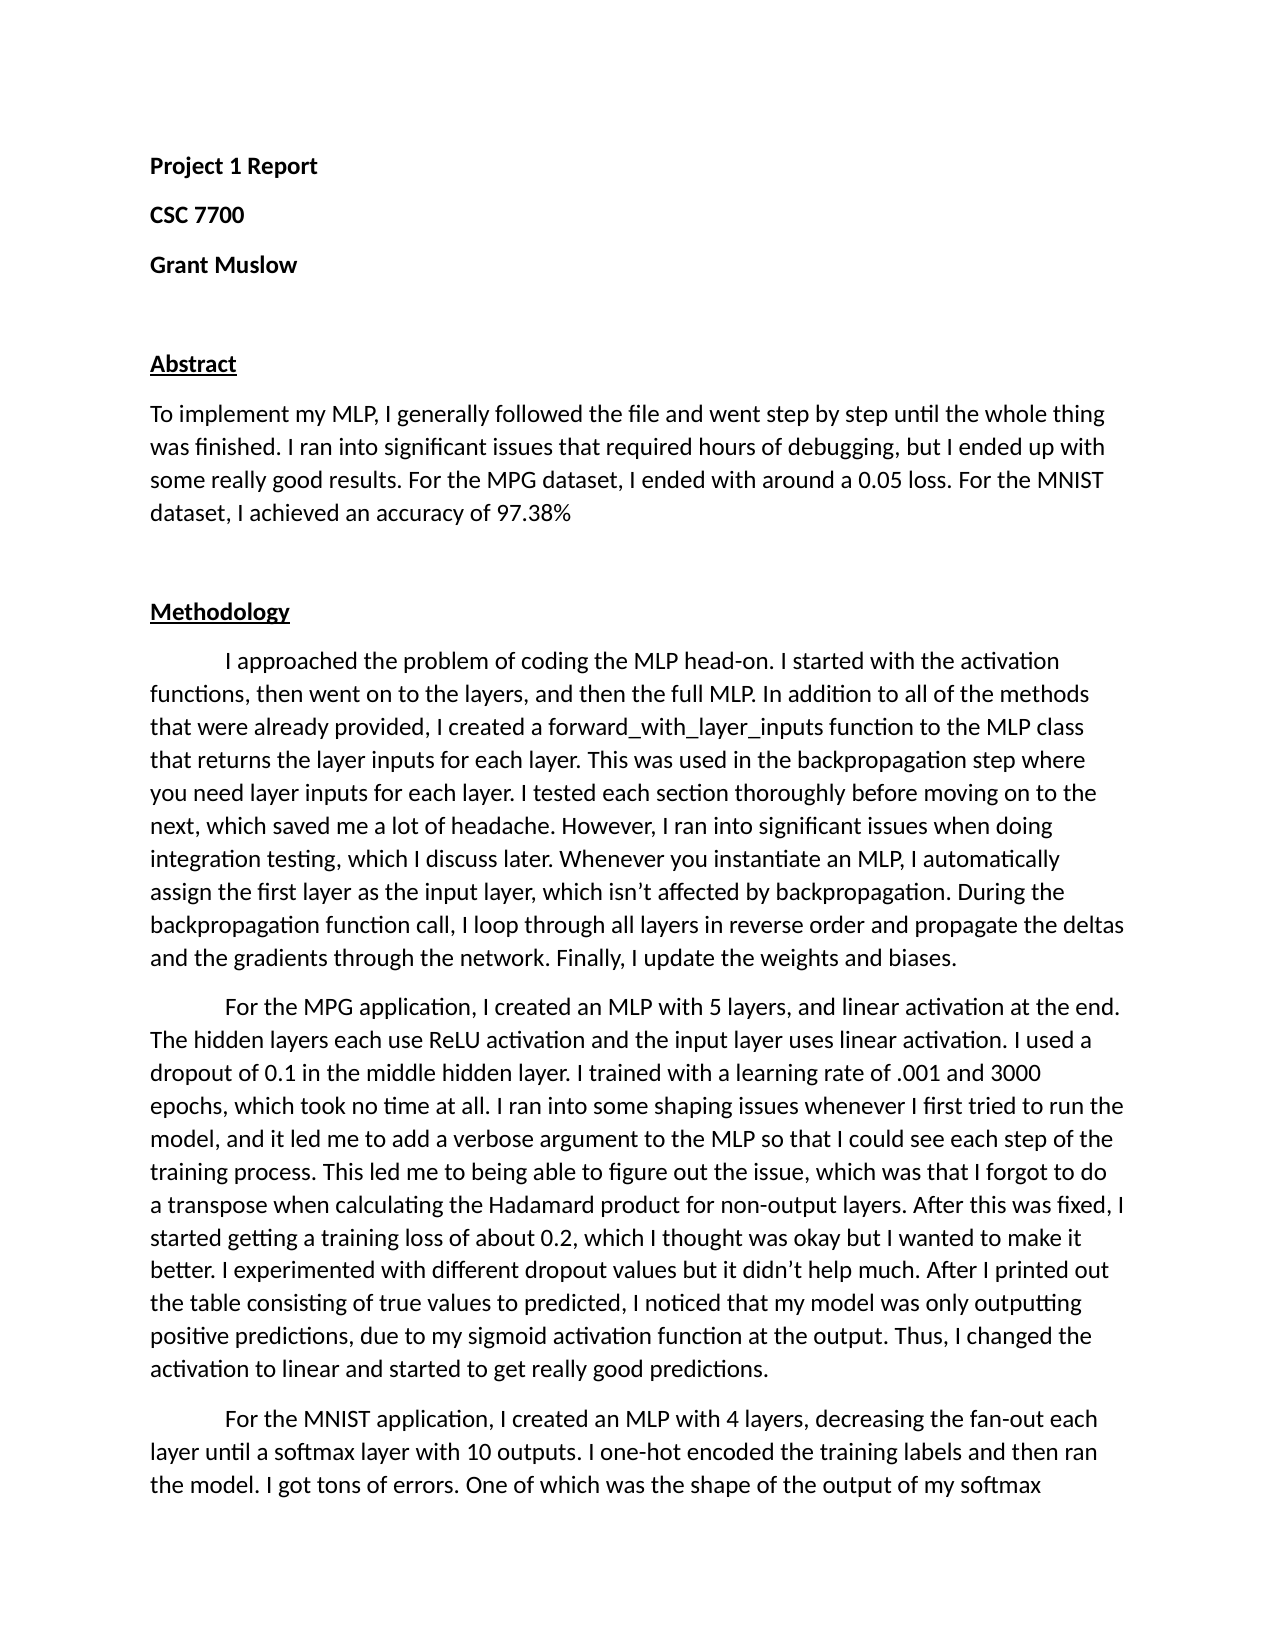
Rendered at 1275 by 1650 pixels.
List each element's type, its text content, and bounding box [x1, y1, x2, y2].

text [150, 1403, 1125, 1499]
text To implement my MLP, I generally followed the file and went step by step until the whole thing was finished. I ran into significant issues that required hours of debugging, but I ended up with some really good results. For the MPG dataset, I ended with around a 0.05 loss. For the MNIST dataset, I achieved an accuracy of 97.38% [150, 398, 1125, 527]
text Abstract [150, 348, 1125, 379]
text Project 1 Report [150, 150, 1125, 181]
text Grant Muslow [150, 249, 1125, 280]
text For the MPG application, I created an MLP with 5 layers, and linear activation at the end. The hidden layers each use ReLU activation and the input layer uses linear activation. I used a dropout of 0.1 in the middle hidden layer. I trained with a learning rate of .001 and 3000 epochs, which took no time at all. I ran into some shaping issues whenever I first tried to run the model, and it led me to add a verbose argument to the MLP so that I could see each step of the training process. This led me to being able to figure out the issue, which was that I forgot to do a transpose when calculating the Hadamard product for non-output layers. After this was fixed, I started getting a training loss of about 0.2, which I thought was okay but I wanted to make it better. I experimented with different dropout values but it didn’t help much. After I printed out the table consisting of true values to predicted, I noticed that my model was only outputting positive predictions, due to my sigmoid activation function at the output. Thus, I changed the activation to linear and started to get really good predictions. [150, 991, 1125, 1384]
text CSC 7700 [150, 199, 1125, 230]
text Methodology [150, 596, 1125, 626]
text I approached the problem of coding the MLP head-on. I started with the activation functions, then went on to the layers, and then the full MLP. In addition to all of the methods that were already provided, I created a forward_with_layer_inputs function to the MLP class that returns the layer inputs for each layer. This was used in the backpropagation step where you need layer inputs for each layer. I tested each section thoroughly before moving on to the next, which saved me a lot of headache. However, I ran into significant issues when doing integration testing, which I discuss later. Whenever you instantiate an MLP, I automatically assign the first layer as the input layer, which isn’t affected by backpropagation. During the backpropagation function call, I loop through all layers in reverse order and propagate the deltas and the gradients through the network. Finally, I update the weights and biases. [150, 645, 1125, 972]
